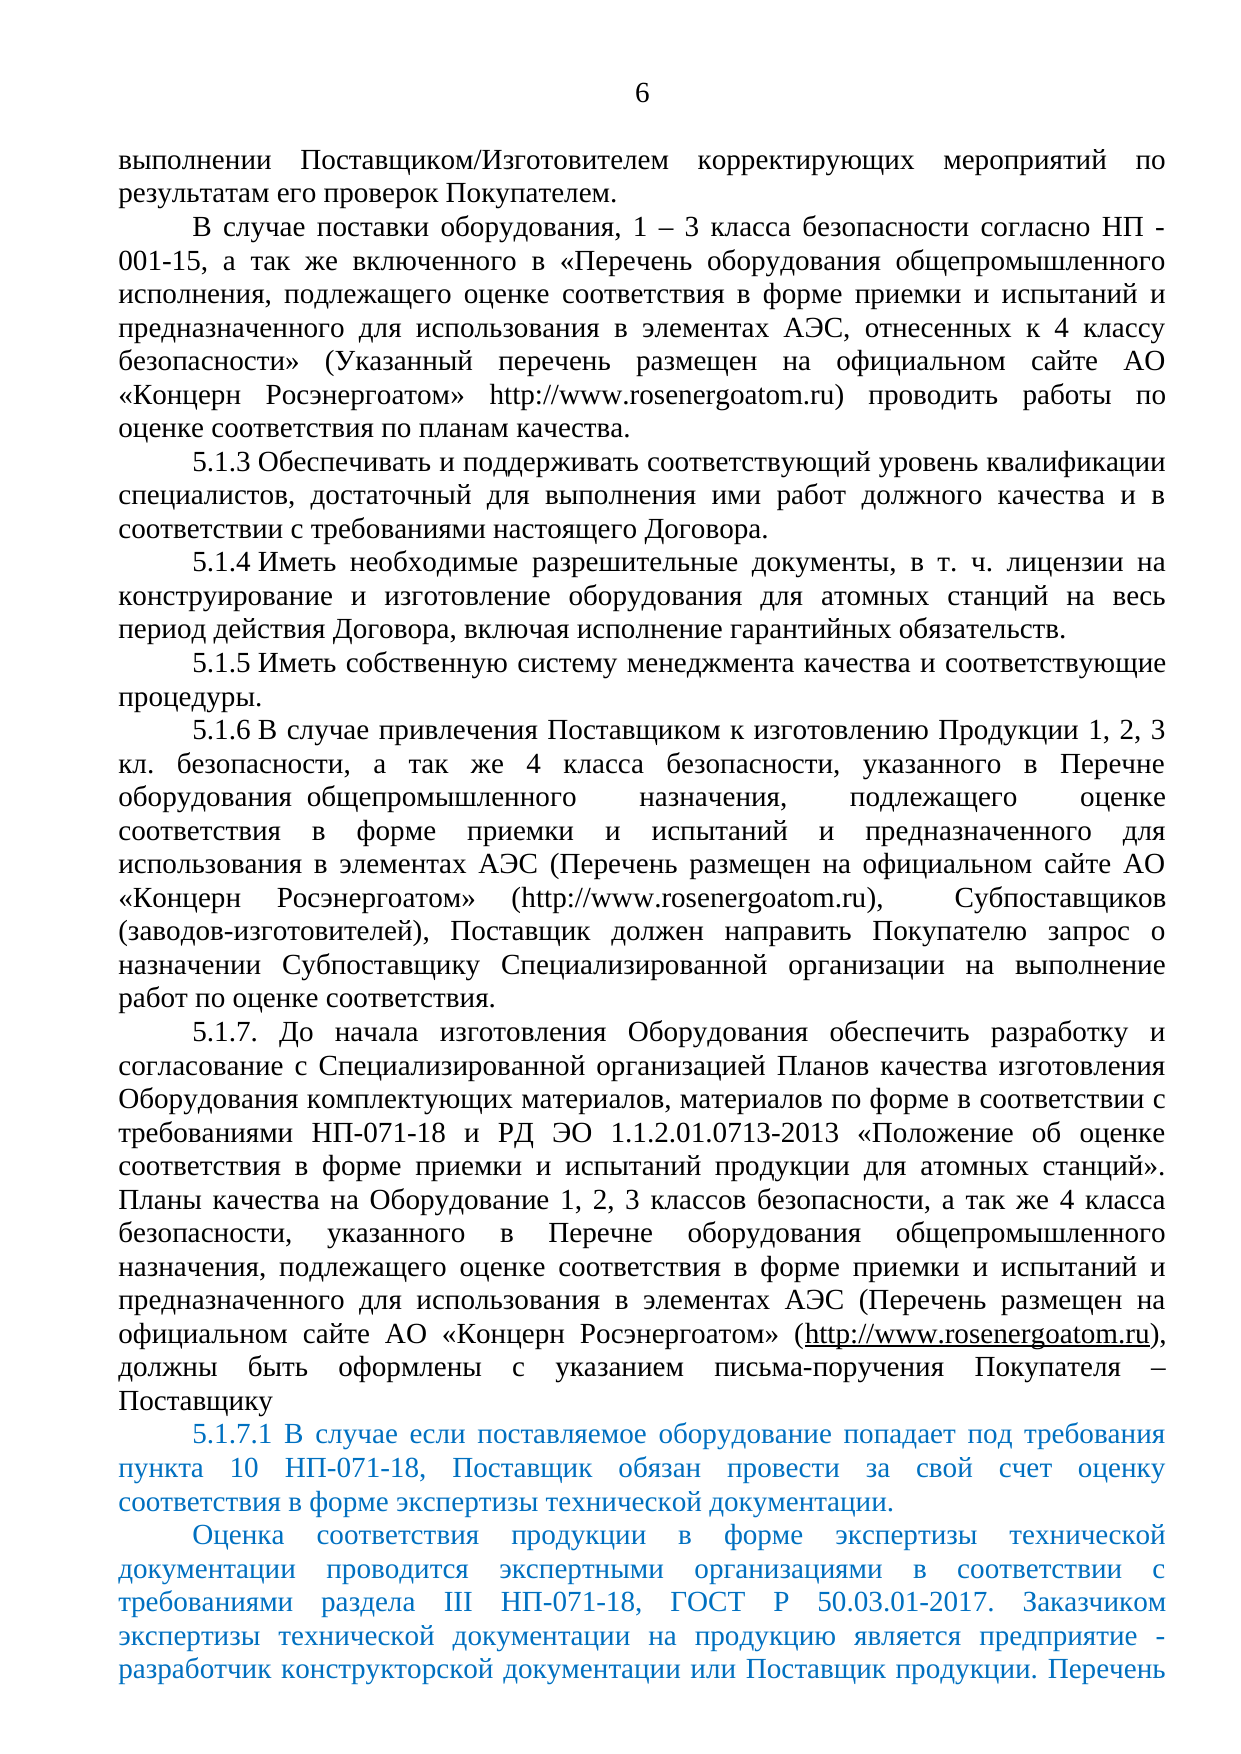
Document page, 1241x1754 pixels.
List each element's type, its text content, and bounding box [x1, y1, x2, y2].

list 5.1.6 В случае привлечения Поставщиком к изготовлению Продукции 1, 2, 3 кл. безопасности, а так же 4 класса безопасности, указанного в Перечне оборудования общепромышленного назначения, подлежащего оценке соответствия в форме приемки и испытаний и предназначенного для использования в элементах АЭС (Перечень размещен на официальном сайте АО «Концерн Росэнергоатом» (http://www.rosenergoatom.ru), Субпоставщиков (заводов-изготовителей), Поставщик должен направить Покупателю запрос о назначении Субпоставщику Специализированной организации на выполнение работ по оценке соответствия. [118, 712, 1166, 1014]
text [118, 142, 1166, 209]
text В случае поставки оборудования, 1 – 3 класса безопасности согласно НП -001-15, а так же включенного в «Перечень оборудования общепромышленного исполнения, подлежащего оценке соответствия в форме приемки и испытаний и предназначенного для использования в элементах АЭС, отнесенных к 4 классу безопасности» (Указанный перечень размещен на официальном сайте АО «Концерн Росэнергоатом» http://www.rosenergoatom.ru) проводить работы по оценке соответствия по планам качества. [118, 209, 1166, 444]
list 5.1.3 Обеспечивать и поддерживать соответствующий уровень квалификации специалистов, достаточный для выполнения ими работ должного качества и в соответствии с требованиями настоящего Договора. [118, 444, 1166, 544]
list 5.1.5 Иметь собственную систему менеджмента качества и соответствующие процедуры. [118, 645, 1166, 712]
list 5.1.4 Иметь необходимые разрешительные документы, в т. ч. лицензии на конструирование и изготовление оборудования для атомных станций на весь период действия Договора, включая исполнение гарантийных обязательств. [118, 544, 1166, 645]
list 5.1.7. До начала изготовления Оборудования обеспечить разработку и согласование с Специализированной организацией Планов качества изготовления Оборудования комплектующих материалов, материалов по форме в соответствии с требованиями НП-071-18 и РД ЭО 1.1.2.01.0713-2013 «Положение об оценке соответствия в форме приемки и испытаний продукции для атомных станций». Планы качества на Оборудование 1, 2, 3 классов безопасности, а так же 4 класса безопасности, указанного в Перечне оборудования общепромышленного назначения, подлежащего оценке соответствия в форме приемки и испытаний и предназначенного для использования в элементах АЭС (Перечень размещен на официальном сайте АО «Концерн Росэнергоатом» (http://www.rosenergoatom.ru), должны быть оформлены с указанием письма-поручения Покупателя – Поставщику [118, 1014, 1166, 1417]
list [118, 1517, 1166, 1685]
list 5.1.7.1 В случае если поставляемое оборудование попадает под требования пункта 10 НП-071-18, Поставщик обязан провести за свой счет оценку соответствия в форме экспертизы технической документации. [118, 1417, 1166, 1517]
